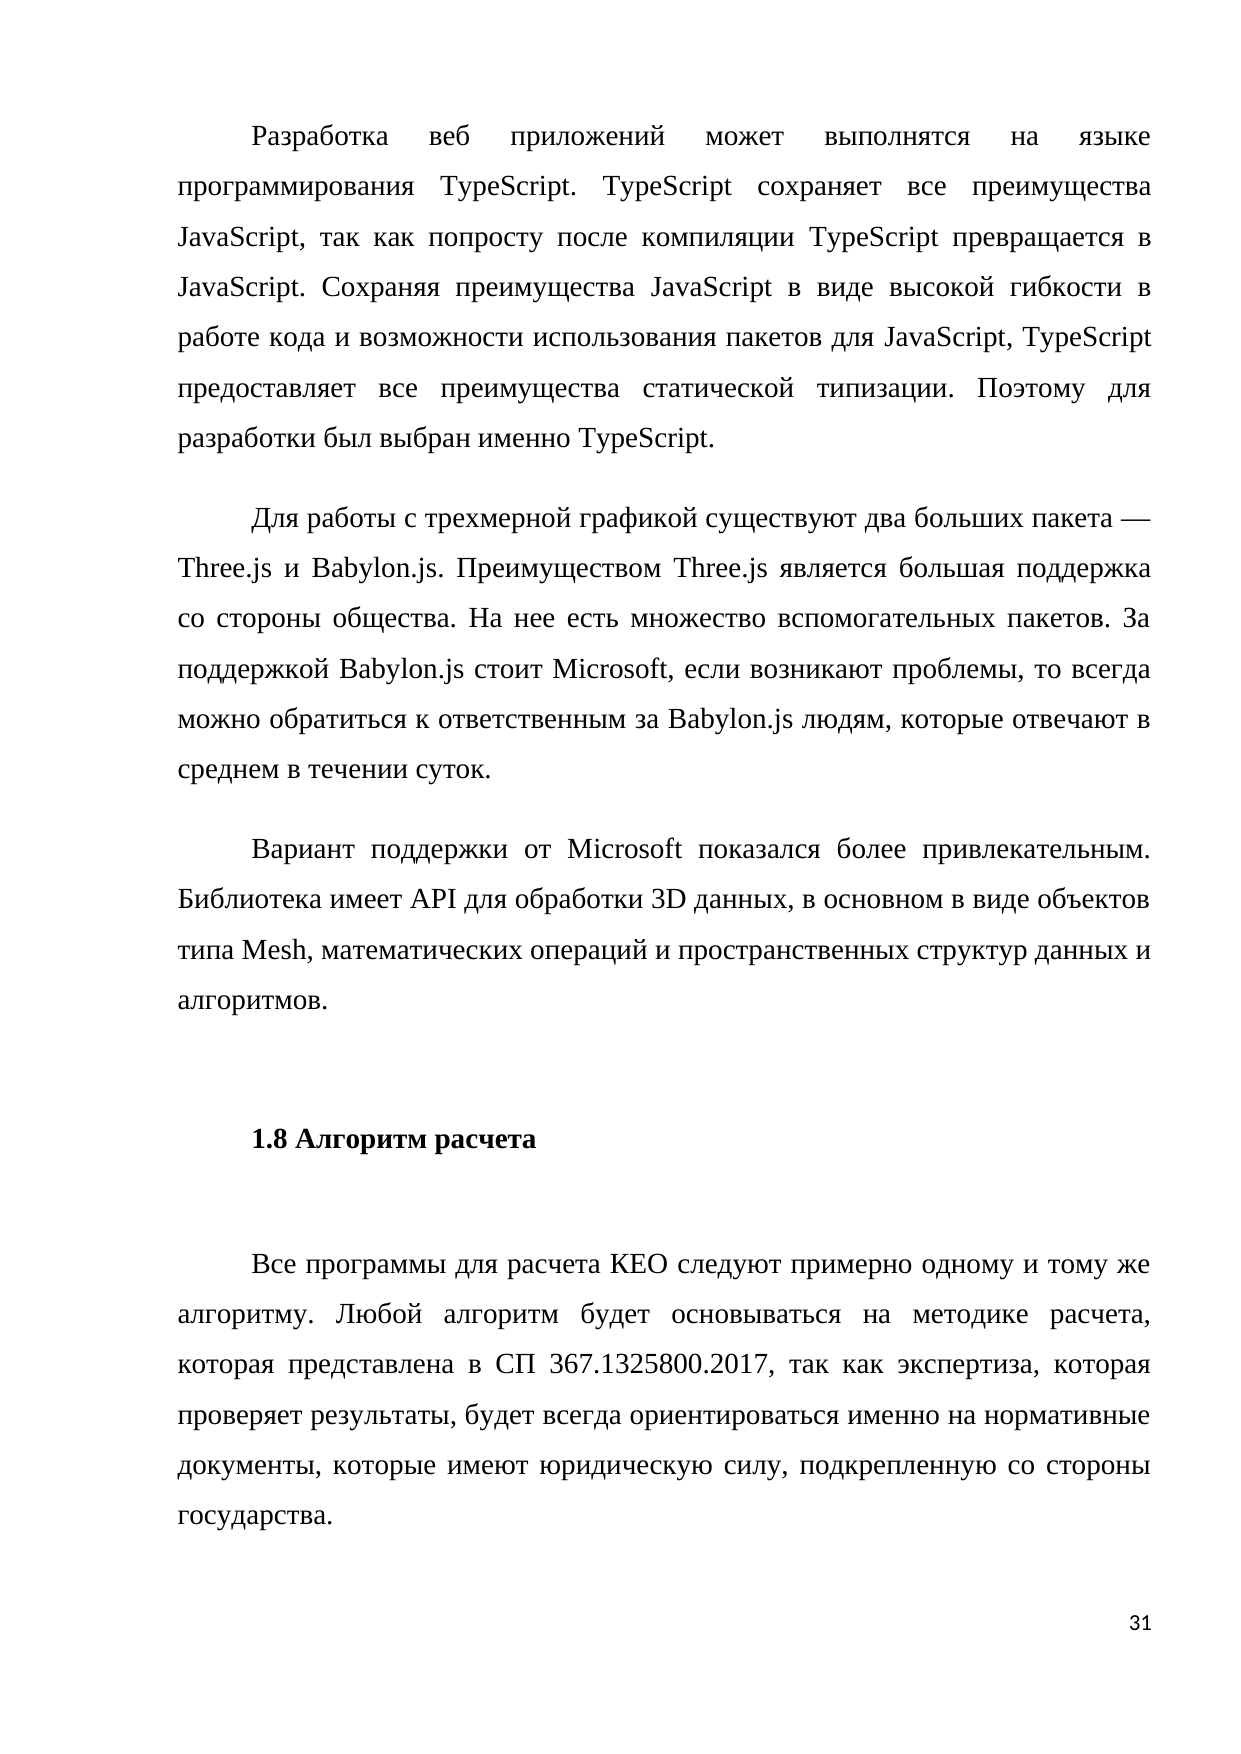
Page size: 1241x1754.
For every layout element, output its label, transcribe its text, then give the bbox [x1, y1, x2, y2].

text Вариант поддержки от Microsoft показался более привлекательным. Библиотека имеет API для обработки 3D данных, в основном в виде объектов типа Mesh, математических операций и пространственных структур данных и алгоритмов. [177, 831, 1152, 1016]
subtitle 1.8 Алгоритм расчета [177, 1121, 1152, 1154]
text Разработка веб приложений может выполнятся на языке программирования TypeScript. TypeScript сохраняет все преимущества JavaScript, так как попросту после компиляции TypeScript превращается в JavaScript. Сохраняя преимущества JavaScript в виде высокой гибкости в работе кода и возможности использования пакетов для JavaScript, TypeScript предоставляет все преимущества статической типизации. Поэтому для разработки был выбран именно TypeScript. [177, 118, 1152, 453]
text Для работы с трехмерной графикой существуют два больших пакета — Three.js и Babylon.js. Преимуществом Three.js является большая поддержка со стороны общества. На нее есть множество вспомогательных пакетов. За поддержкой Babylon.js стоит Microsoft, если возникают проблемы, то всегда можно обратиться к ответственным за Babylon.js людям, которые отвечают в среднем в течении суток. [177, 500, 1152, 785]
text Все программы для расчета КЕО следуют примерно одному и тому же алгоритму. Любой алгоритм будет основываться на методике расчета, которая представлена в СП 367.1325800.2017, так как экспертиза, которая проверяет результаты, будет всегда ориентироваться именно на нормативные документы, которые имеют юридическую силу, подкрепленную со стороны государства. [177, 1246, 1152, 1531]
